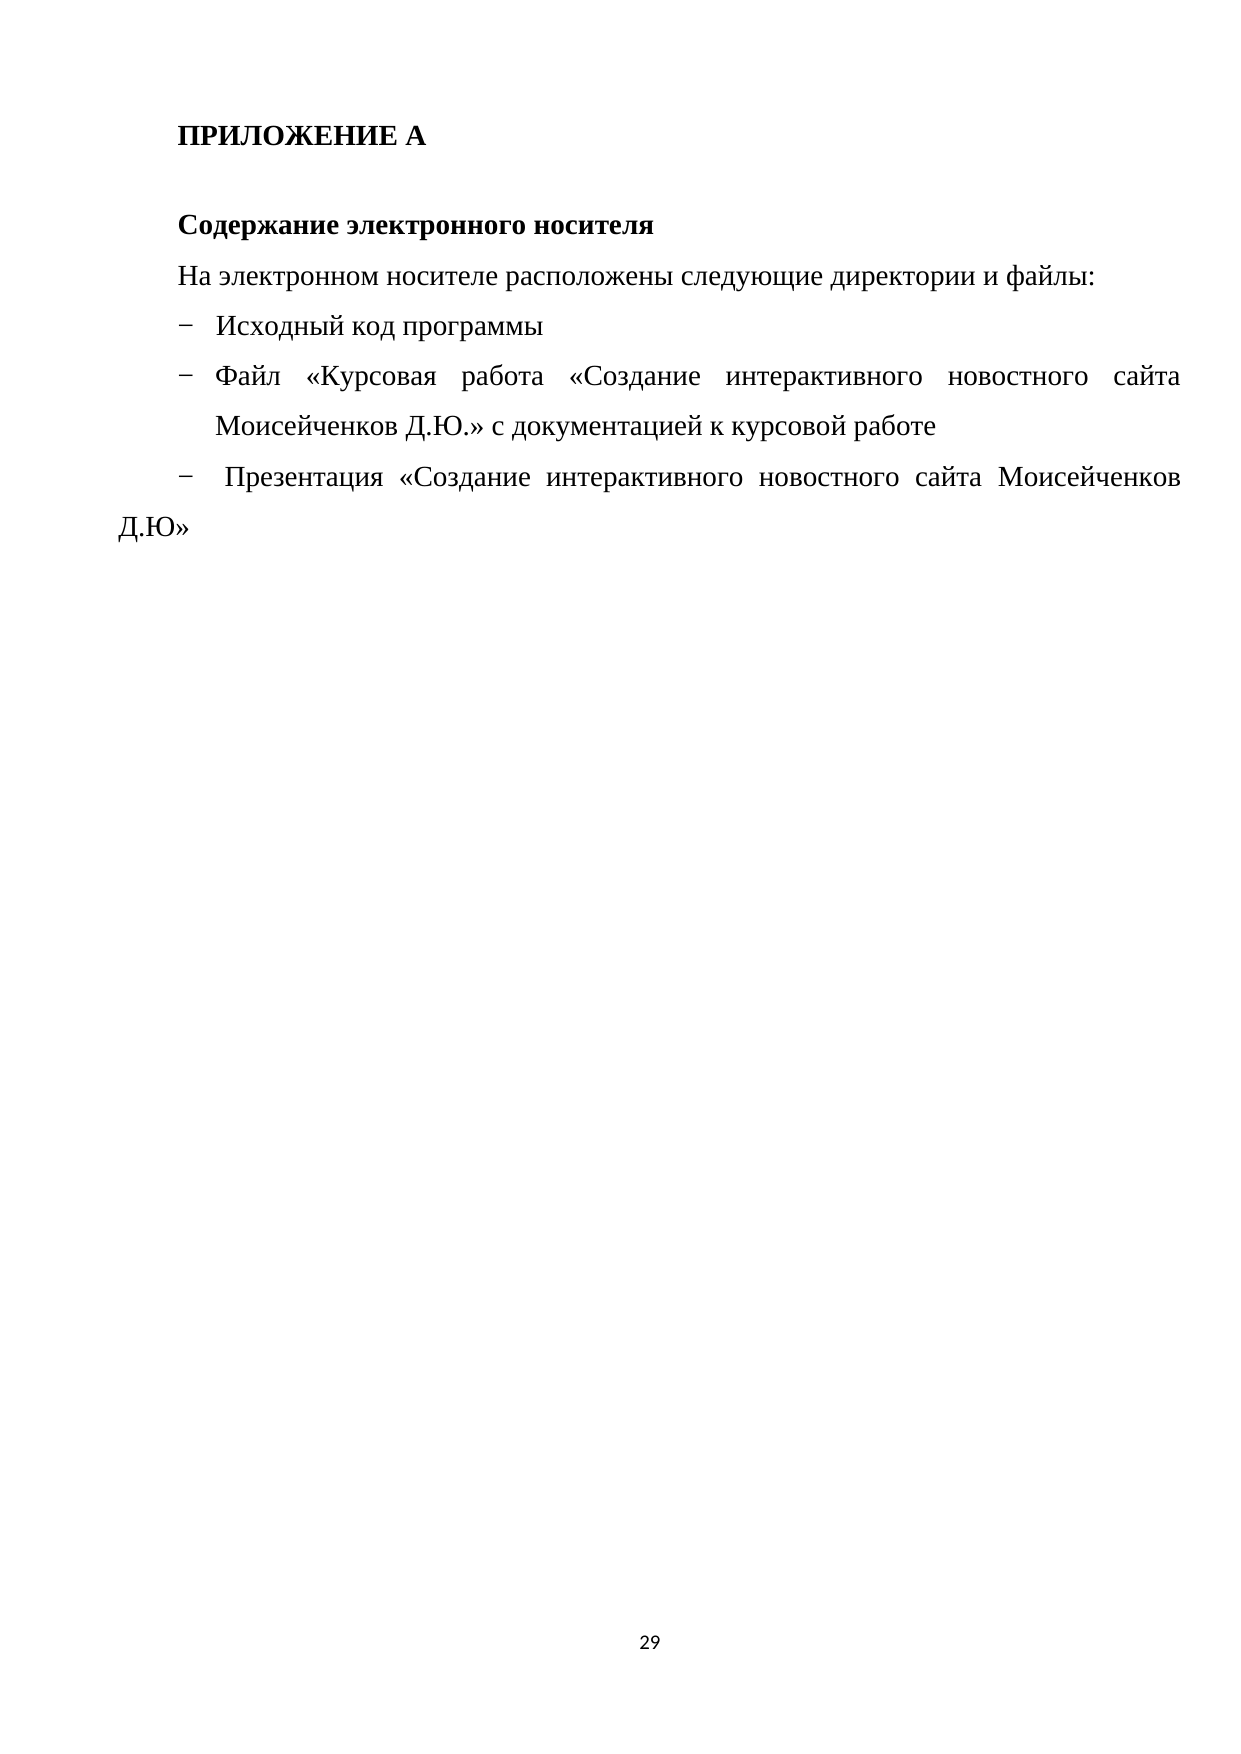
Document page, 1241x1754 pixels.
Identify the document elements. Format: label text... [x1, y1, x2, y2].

title − Презентация «Создание интерактивного новостного сайта Моисейченков Д.Ю» [118, 459, 1181, 543]
title Файл «Курсовая работа «Создание интерактивного новостного сайта Моисейченков Д.Ю.» с документацией к курсовой работе [177, 358, 1181, 442]
title На электронном носителе расположены следующие директории и файлы: [118, 258, 1181, 291]
subtitle ПРИЛОЖЕНИЕ А [118, 118, 1181, 152]
title − Исходный код программы [118, 308, 1181, 341]
text Содержание электронного носителя [118, 207, 1181, 241]
